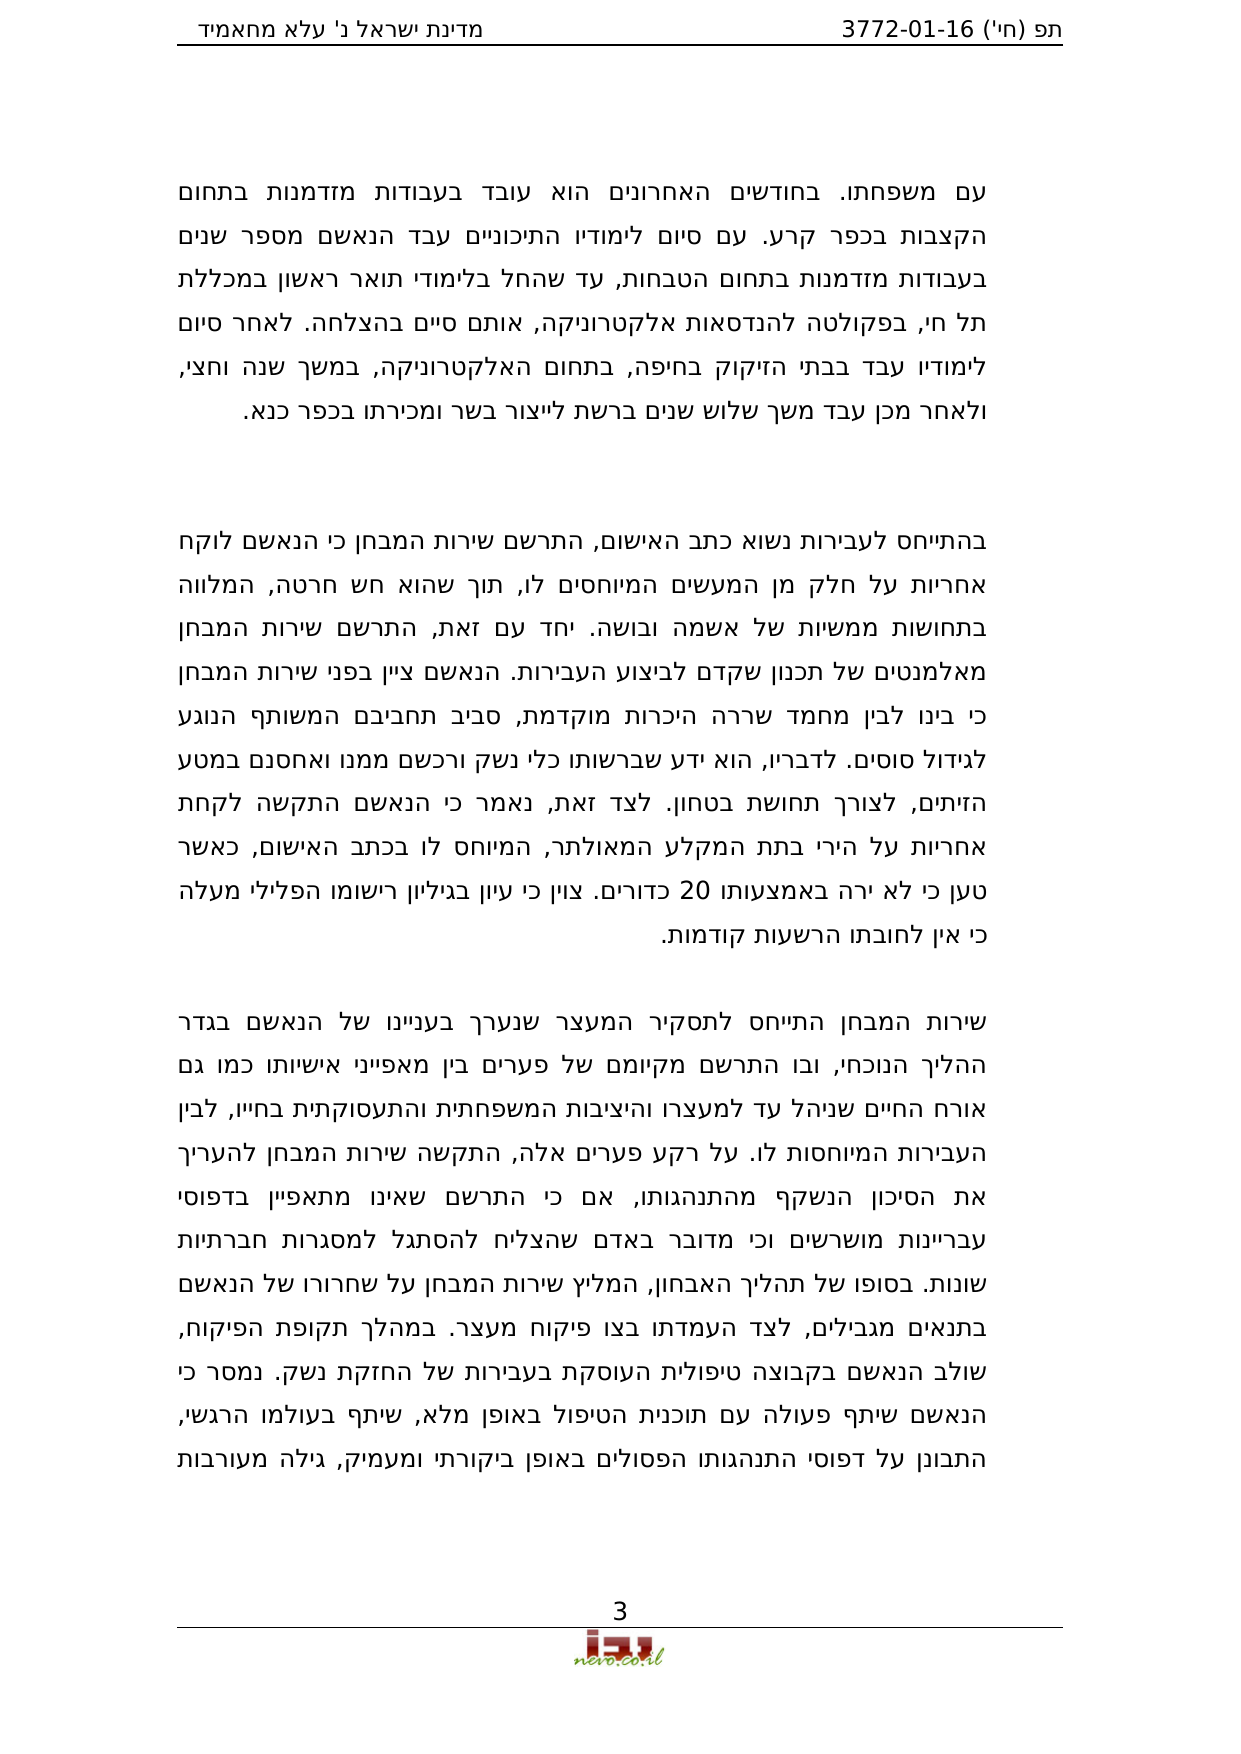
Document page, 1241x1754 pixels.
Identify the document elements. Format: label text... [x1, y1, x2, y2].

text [177, 1007, 1063, 1473]
text בהתייחס לעבירות נשוא כתב האישום, התרשם שירות המבחן כי הנאשם לוקח אחריות על חלק מן המעשים המיוחסים לו, תוך שהוא חש חרטה, המלווה בתחושות ממשיות של אשמה ובושה. יחד עם זאת, התרשם שירות המבחן מאלמנטים של תכנון שקדם לביצוע העבירות. הנאשם ציין בפני שירות המבחן כי בינו לבין מחמד שררה היכרות מוקדמת, סביב תחביבם המשותף הנוגע לגידול סוסים. לדבריו, הוא ידע שברשותו כלי נשק ורכשם ממנו ואחסנם במטע הזיתים, לצורך תחושת בטחון. לצד זאת, נאמר כי הנאשם התקשה לקחת אחריות על הירי בתת המקלע המאולתר, המיוחס לו בכתב האישום, כאשר טען כי לא ירה באמצעותו 20 כדורים. צוין כי עיון בגיליון רישומו הפלילי מעלה כי אין לחובתו הרשעות קודמות. [177, 526, 1063, 949]
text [177, 177, 1063, 425]
picture [574, 1629, 666, 1667]
